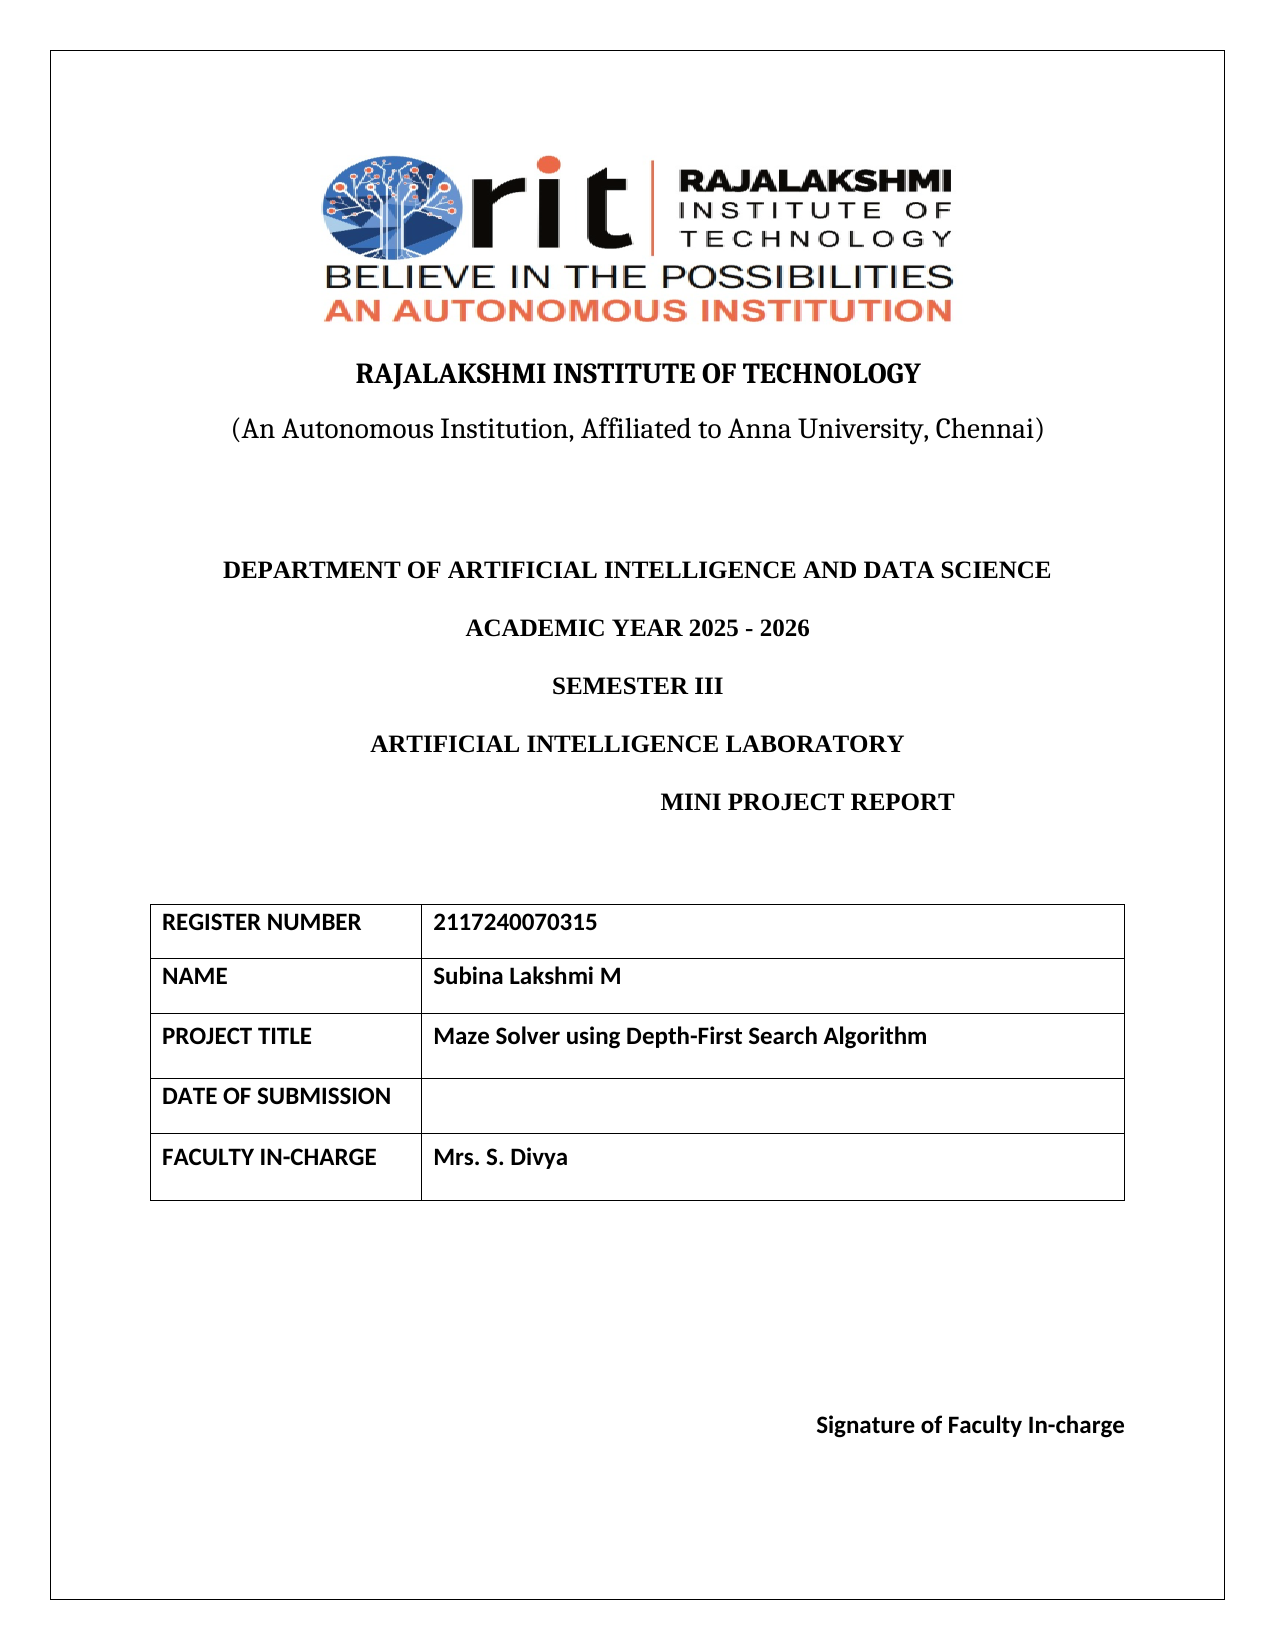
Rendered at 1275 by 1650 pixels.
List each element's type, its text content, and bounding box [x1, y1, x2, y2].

table_cell Subina Lakshmi M [422, 959, 1124, 1013]
picture [311, 150, 964, 329]
table_cell NAME [151, 959, 421, 1013]
table_cell FACULTY IN-CHARGE [151, 1134, 421, 1200]
table_cell DATE OF SUBMISSION [151, 1079, 421, 1133]
table_cell [422, 1079, 1124, 1133]
text ACADEMIC YEAR 2025 - 2026 [150, 613, 1125, 642]
text Signature of Faculty In-charge [150, 1409, 1125, 1440]
table_header REGISTER NUMBER [151, 905, 421, 958]
table_cell PROJECT TITLE [151, 1014, 421, 1077]
text DEPARTMENT OF ARTIFICIAL INTELLIGENCE AND DATA SCIENCE [150, 555, 1125, 584]
table_cell Maze Solver using Depth-First Search Algorithm [422, 1014, 1124, 1077]
text MINI PROJECT REPORT [150, 787, 1125, 816]
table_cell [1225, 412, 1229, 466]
text SEMESTER III [150, 671, 1125, 700]
table_header RAJALAKSHMI INSTITUTE OF TECHNOLOGY [51, 357, 1224, 412]
table_header 2117240070315 [422, 905, 1124, 958]
text ARTIFICIAL INTELLIGENCE LABORATORY [150, 729, 1125, 758]
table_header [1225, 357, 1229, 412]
table_cell (An Autonomous Institution, Affiliated to Anna University, Chennai) [51, 412, 1224, 466]
table_cell Mrs. S. Divya [422, 1134, 1124, 1200]
